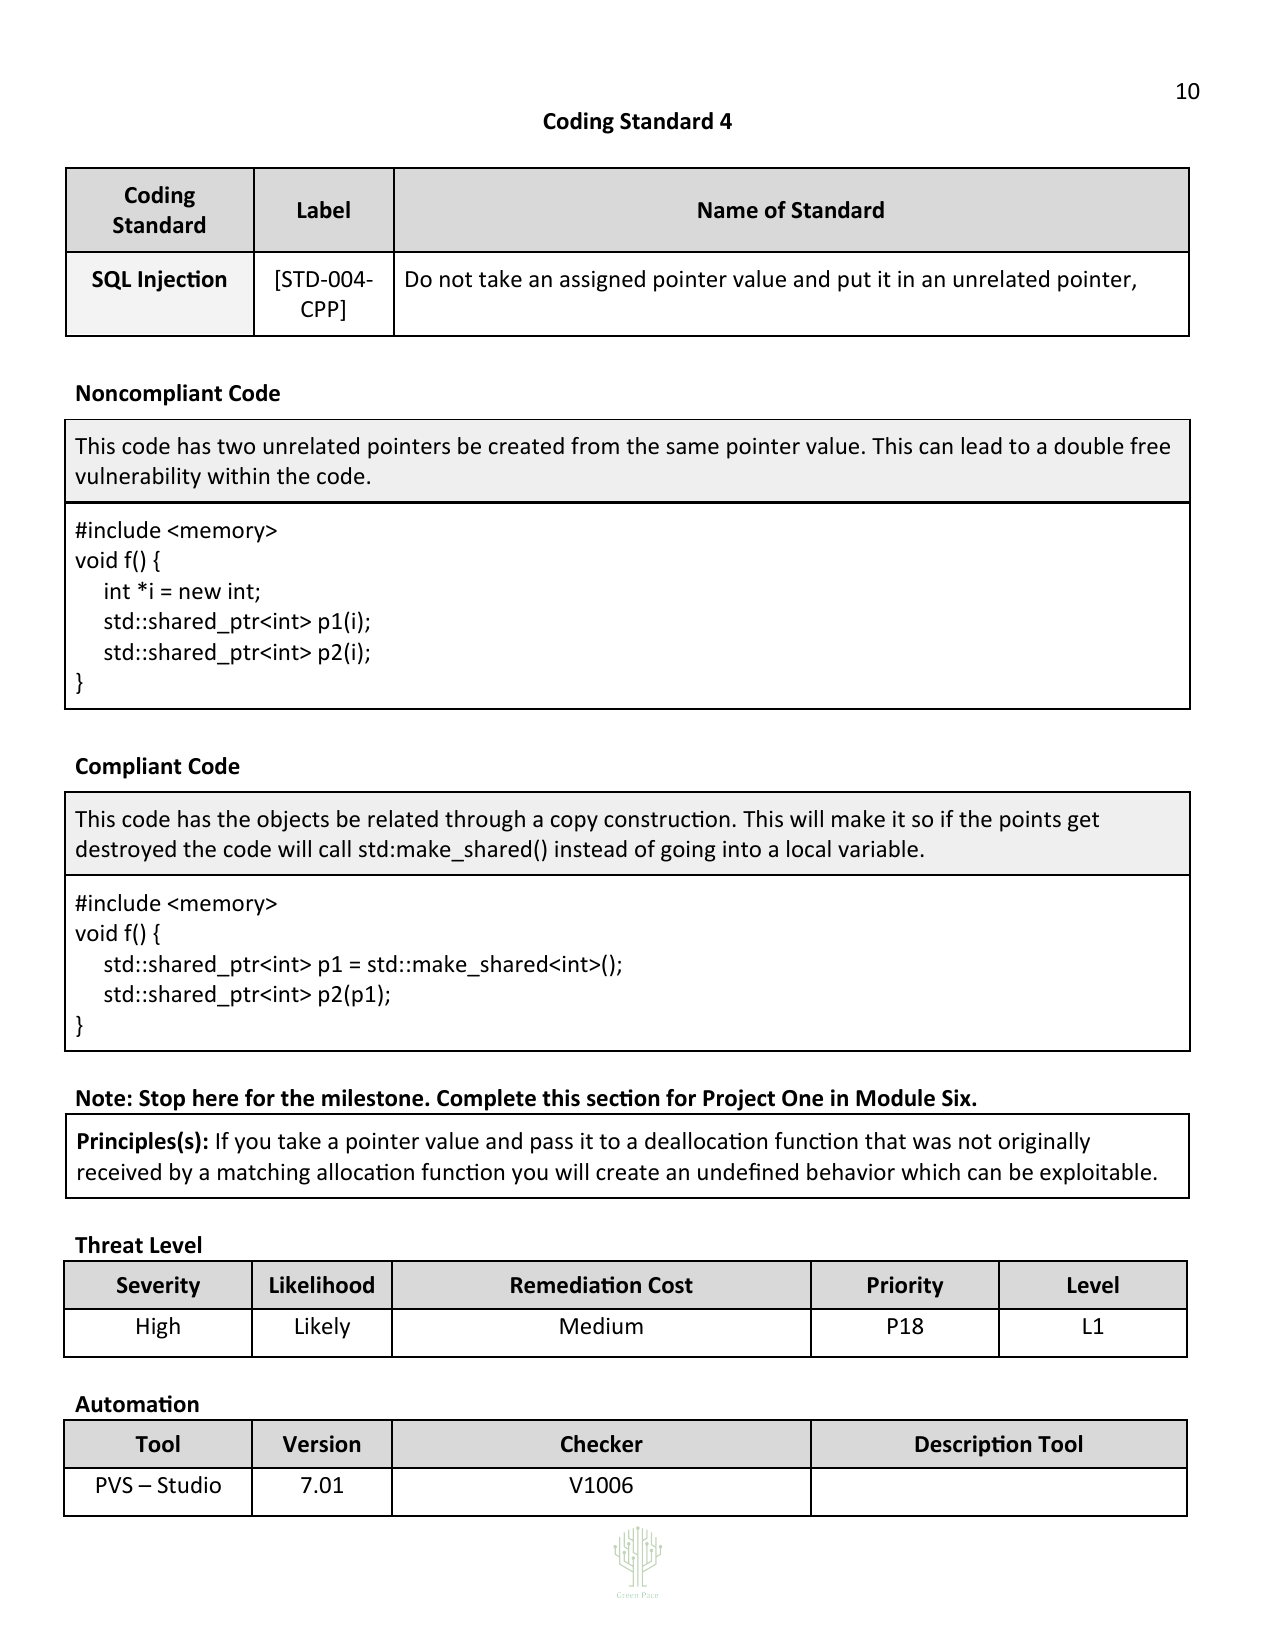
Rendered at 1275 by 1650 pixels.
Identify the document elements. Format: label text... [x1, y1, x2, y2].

text Note: Stop here for the milestone. Complete this section for Project One in Module Six. [75, 1082, 1200, 1113]
table_cell Medium [393, 1310, 810, 1356]
table_cell [STD-004-CPP] [255, 253, 393, 334]
table_cell Likely [253, 1310, 391, 1356]
table_header Priority [812, 1262, 998, 1308]
picture [605, 1521, 670, 1606]
subtitle Coding Standard 4 [75, 106, 1200, 136]
table_cell [812, 1469, 1186, 1515]
table_header Compliant Code [65, 740, 1189, 791]
table_cell V1006 [393, 1469, 810, 1515]
text Threat Level [75, 1229, 1200, 1260]
table_cell SQL Injection [67, 253, 253, 334]
table_cell P18 [812, 1310, 998, 1356]
table_cell 7.01 [253, 1469, 391, 1515]
table_cell #include <memory> void f() { std::shared_ptr<int> p1 = std::make_shared<int>(); std::shared_ptr<int> p2(p1); } [66, 876, 1189, 1050]
table_header Remediation Cost [393, 1262, 810, 1308]
table_cell L1 [1000, 1310, 1186, 1356]
table_cell High [65, 1310, 251, 1356]
table_cell This code has the objects be related through a copy construction. This will make it so if the points get destroyed the code will call std:make_shared() instead of going into a local variable. [66, 793, 1189, 874]
table_header Noncompliant Code [65, 367, 1189, 418]
table_header Coding Standard [67, 169, 253, 251]
table_cell #include <memory> void f() { int *i = new int; std::shared_ptr<int> p1(i); std::shared_ptr<int> p2(i); } [66, 504, 1189, 707]
table_cell Do not take an assigned pointer value and put it in an unrelated pointer, [395, 253, 1188, 334]
table_cell This code has two unrelated pointers be created from the same pointer value. This can lead to a double free vulnerability within the code. [66, 420, 1189, 501]
text Automation [75, 1388, 1200, 1419]
table_header Description Tool [812, 1421, 1186, 1467]
table_header Version [253, 1421, 391, 1467]
table_header Level [1000, 1262, 1186, 1308]
table_header Label [255, 169, 393, 251]
table_header Name of Standard [395, 169, 1188, 251]
table_header Principles(s): If you take a pointer value and pass it to a deallocation function that was not originally received by a matching allocation function you will create an undefined behavior which can be exploitable. [67, 1115, 1188, 1197]
table_cell PVS – Studio [65, 1469, 251, 1515]
table_header Likelihood [253, 1262, 391, 1308]
table_header Checker [393, 1421, 810, 1467]
table_header Severity [65, 1262, 251, 1308]
table_header Tool [65, 1421, 251, 1467]
